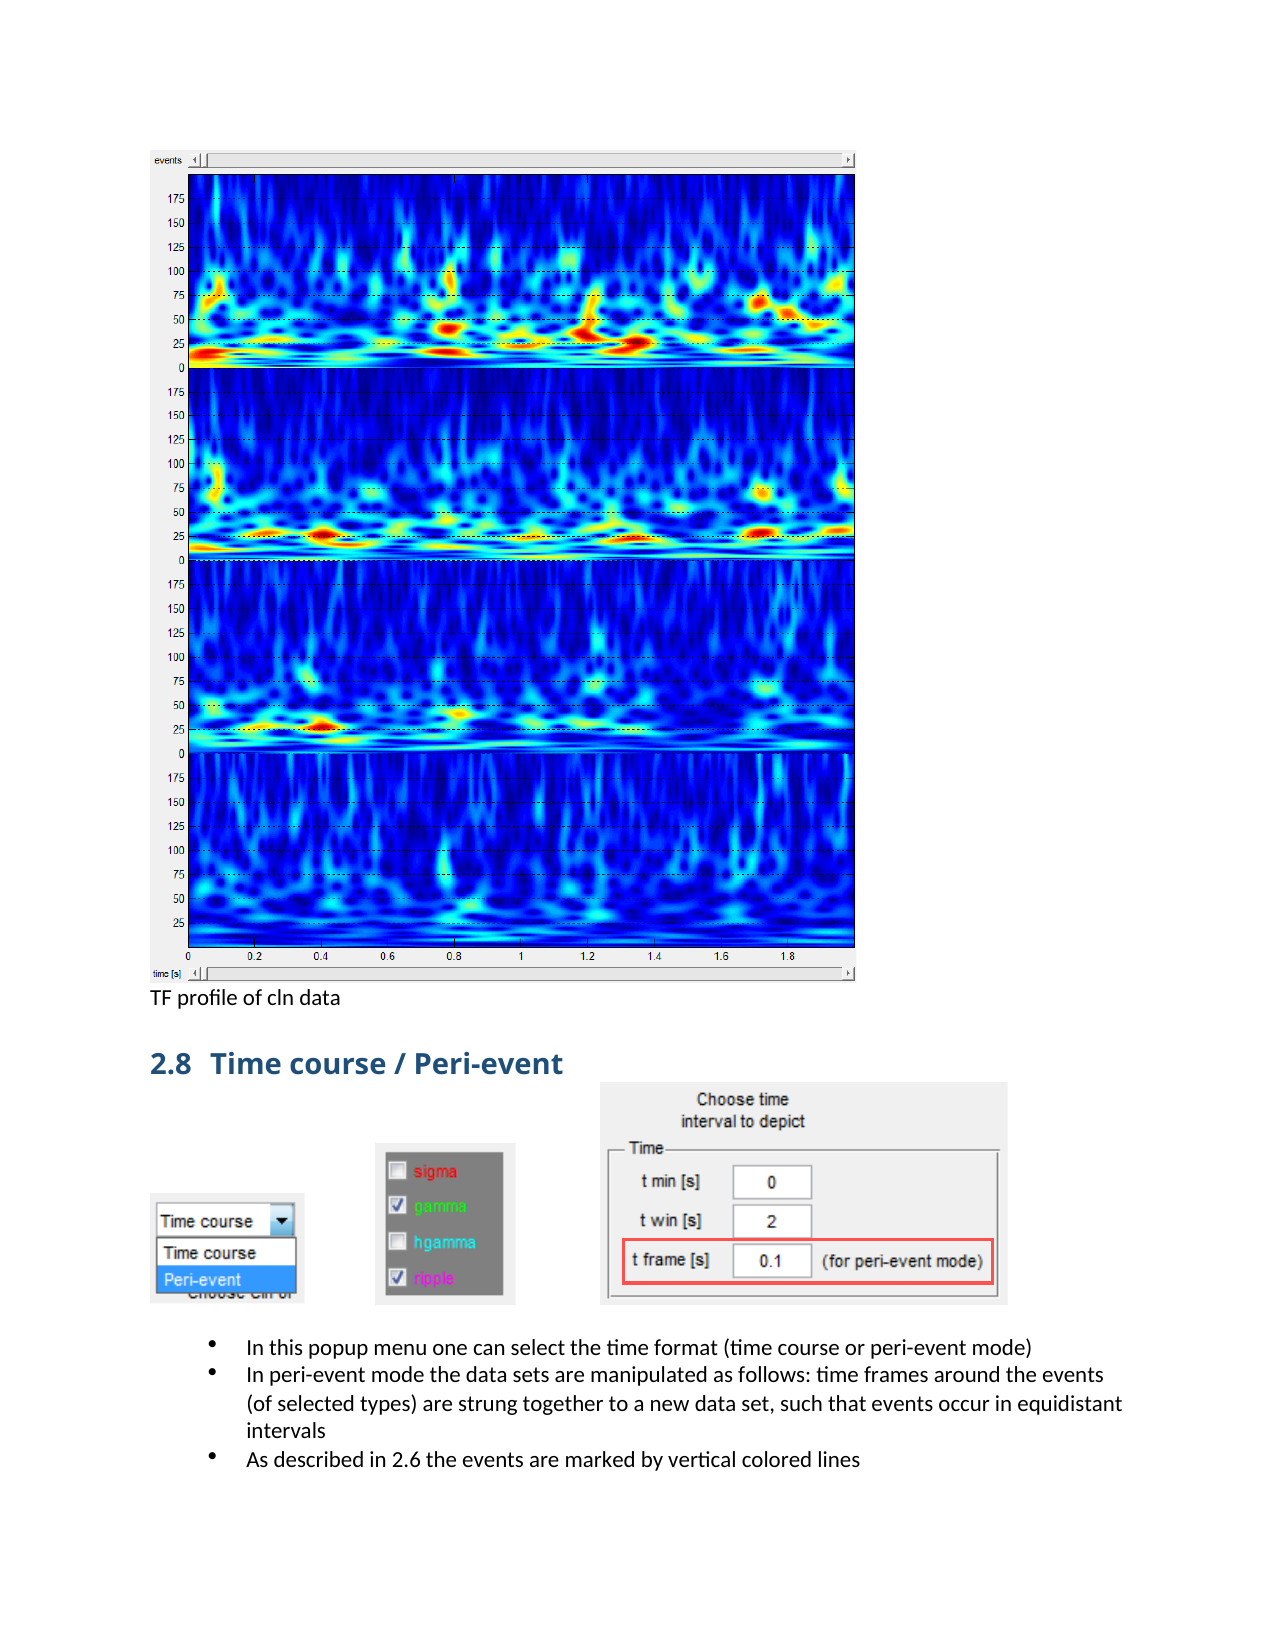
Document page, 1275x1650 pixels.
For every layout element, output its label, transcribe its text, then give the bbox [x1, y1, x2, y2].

picture [150, 150, 857, 983]
picture [150, 1193, 308, 1305]
list In this popup menu one can select the time format (time course or peri-event mode) [208, 1333, 1125, 1361]
picture [600, 1082, 1008, 1305]
list As described in 2.6 the events are marked by vertical colored lines [208, 1445, 1125, 1473]
subtitle Time course / Peri-event [150, 1043, 1125, 1083]
picture [375, 1143, 516, 1305]
text TF profile of cln data [150, 983, 1125, 1011]
list In peri-event mode the data sets are manipulated as follows: time frames around the events (of selected types) are strung together to a new data set, such that events occur in equidistant intervals [208, 1361, 1125, 1445]
